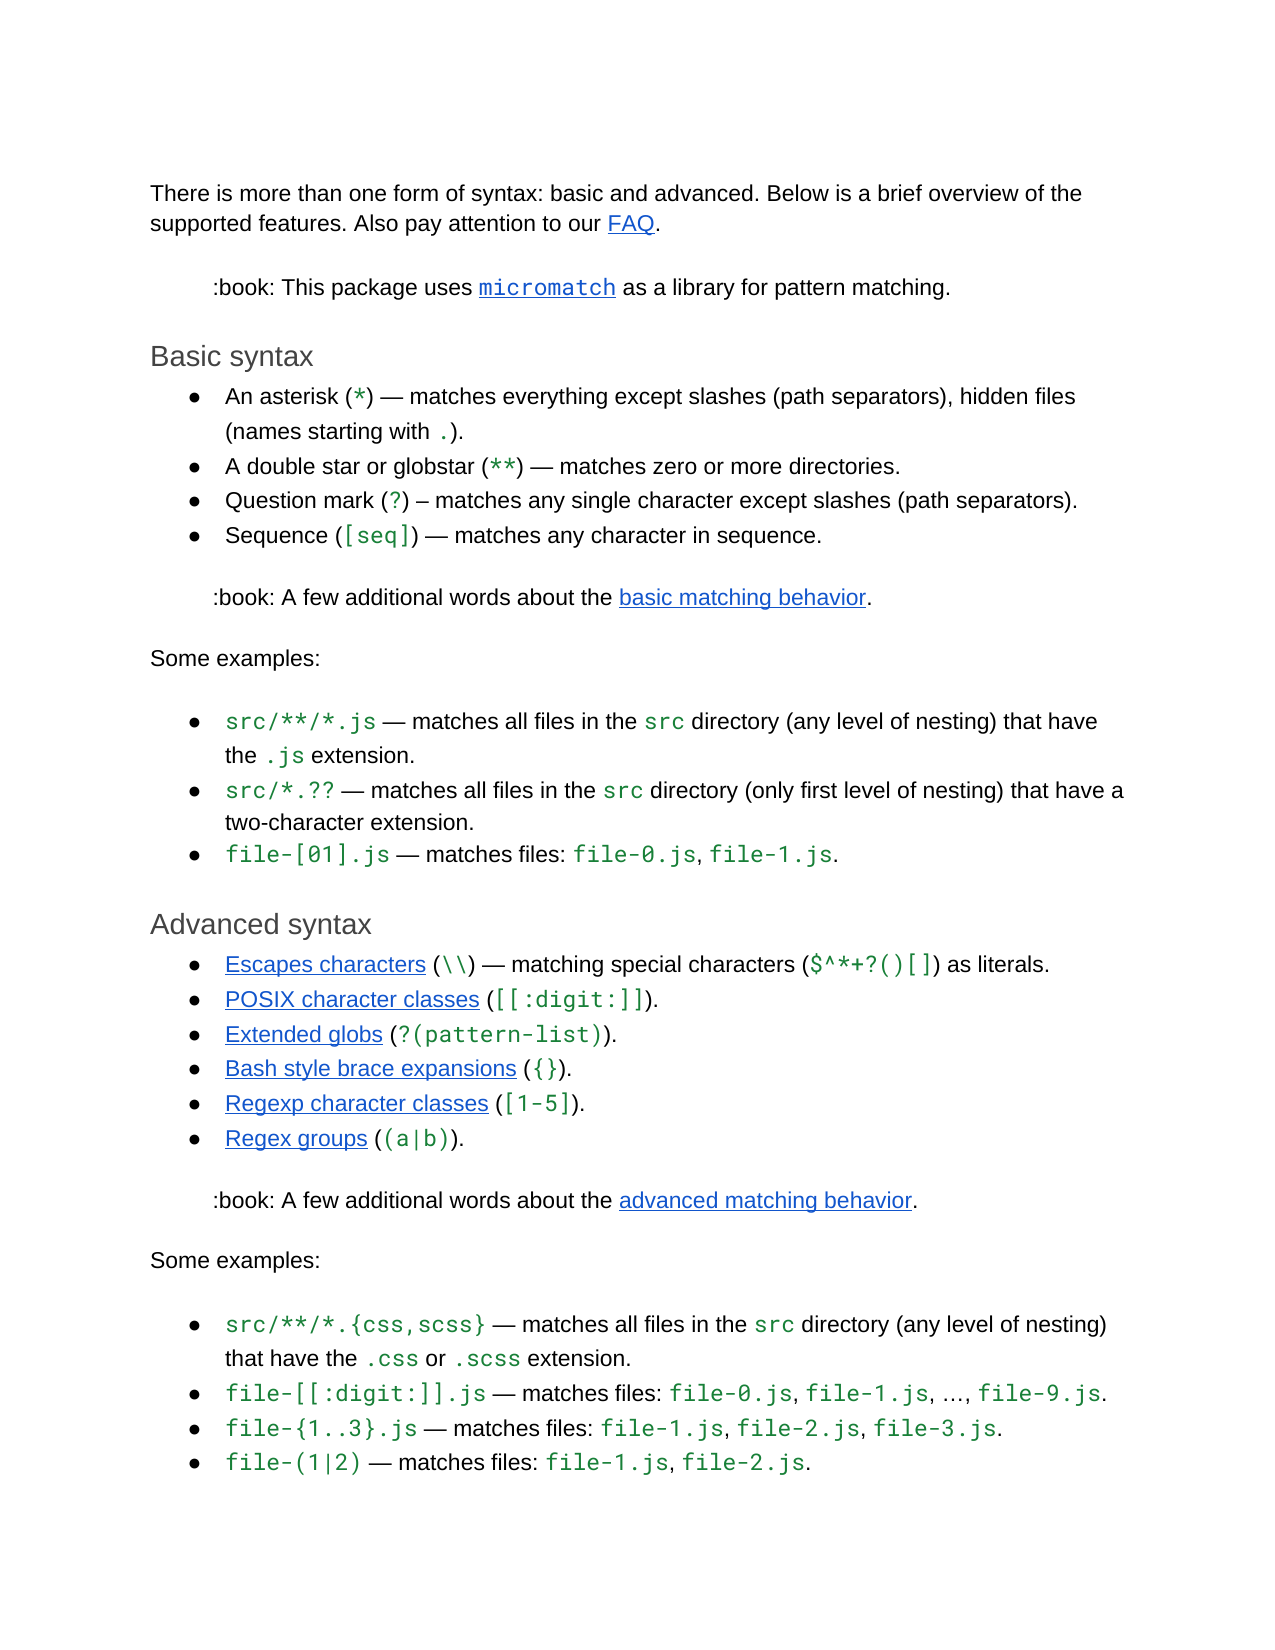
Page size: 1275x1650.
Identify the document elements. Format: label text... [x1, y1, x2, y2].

text :book: This package uses micromatch as a library for pattern matching. [212, 271, 1062, 301]
list file-[01].js — matches files: file-0.js, file-1.js. [187, 839, 1125, 869]
list file-{1..3}.js — matches files: file-1.js, file-2.js, file-3.js. [187, 1412, 1125, 1442]
list Regex groups ((a|b)). [187, 1122, 1125, 1152]
text :book: A few additional words about the advanced matching behavior. [212, 1187, 1062, 1213]
list src/**/*.js — matches all files in the src directory (any level of nesting) that have the .js extension. [187, 705, 1125, 770]
list Extended globs (?(pattern-list)). [187, 1018, 1125, 1048]
list Sequence ([seq]) — matches any character in sequence. [187, 519, 1125, 550]
list POSIX character classes ([[:digit:]]). [187, 983, 1125, 1014]
subtitle Advanced syntax [150, 907, 1125, 940]
text Some examples: [150, 645, 1125, 671]
list file-(1|2) — matches files: file-1.js, file-2.js. [187, 1447, 1125, 1477]
text :book: A few additional words about the basic matching behavior. [212, 584, 1062, 611]
list src/*.?? — matches all files in the src directory (only first level of nesting) that have a two-character extension. [187, 774, 1125, 835]
list file-[[:digit:]].js — matches files: file-0.js, file-1.js, …, file-9.js. [187, 1377, 1125, 1407]
list src/**/*.{css,scss} — matches all files in the src directory (any level of nesting) that have the .css or .scss extension. [187, 1308, 1125, 1373]
list Escapes characters (\\) — matching special characters ($^*+?()[]) as literals. [187, 949, 1125, 979]
list A double star or globstar (**) — matches zero or more directories. [187, 450, 1125, 480]
text There is more than one form of syntax: basic and advanced. Below is a brief overview of the supported features. Also pay attention to our FAQ. [150, 180, 1125, 237]
list An asterisk (*) — matches everything except slashes (path separators), hidden files (names starting with .). [187, 381, 1125, 446]
subtitle Basic syntax [150, 339, 1125, 372]
list Bash style brace expansions ({}). [187, 1053, 1125, 1083]
text Some examples: [150, 1247, 1125, 1274]
list Regexp character classes ([1-5]). [187, 1087, 1125, 1118]
list Question mark (?) – matches any single character except slashes (path separators). [187, 485, 1125, 515]
